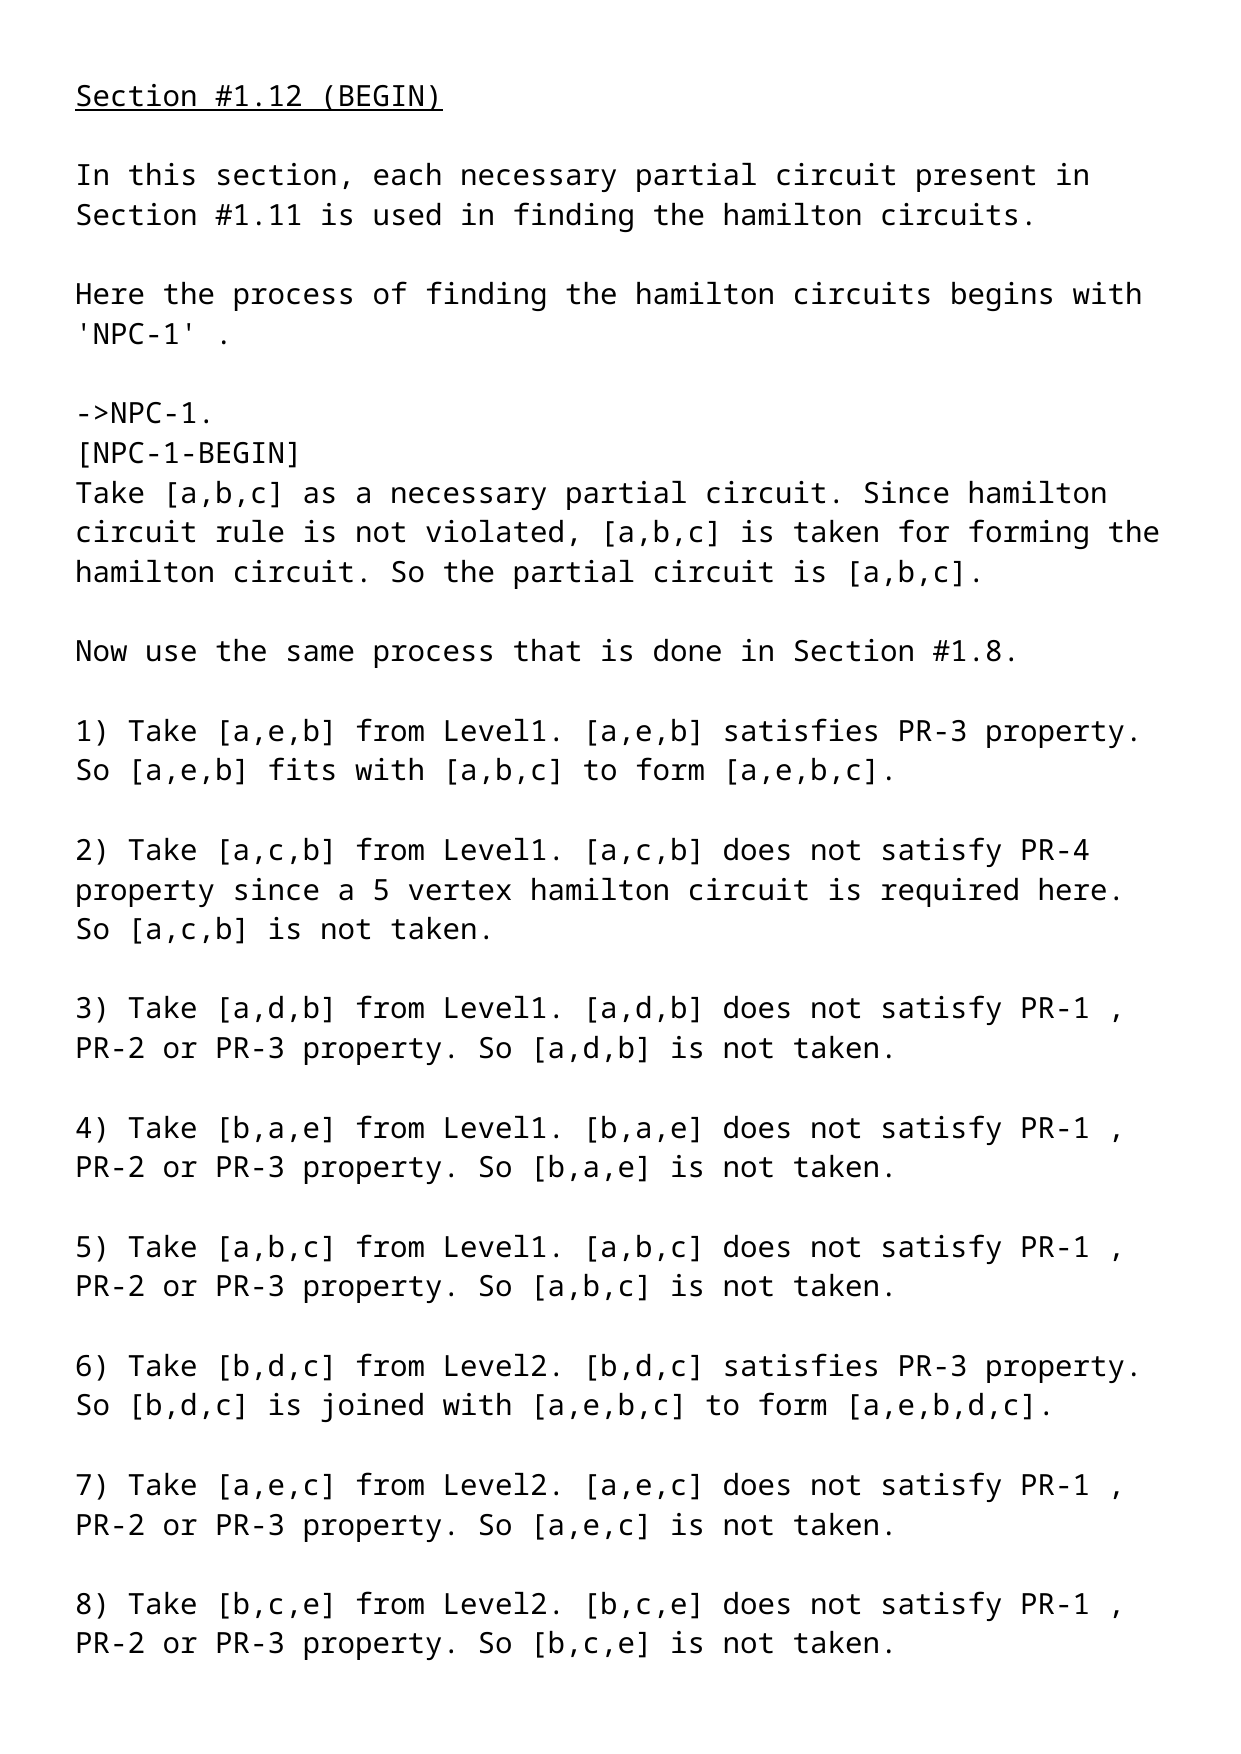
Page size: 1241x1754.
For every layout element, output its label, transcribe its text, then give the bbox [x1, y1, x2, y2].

text 7) Take [a,e,c] from Level2. [a,e,c] does not satisfy PR-1 , PR-2 or PR-3 property. So [a,e,c] is not taken. [75, 1464, 1165, 1543]
text Now use the same process that is done in Section #1.8. [75, 631, 1165, 670]
text 5) Take [a,b,c] from Level1. [a,b,c] does not satisfy PR-1 , PR-2 or PR-3 property. So [a,b,c] is not taken. [75, 1226, 1165, 1305]
text Section #1.12 (BEGIN) [75, 75, 1165, 115]
text 1) Take [a,e,b] from Level1. [a,e,b] satisfies PR-3 property. So [a,e,b] fits with [a,b,c] to form [a,e,b,c]. [75, 710, 1165, 789]
text [NPC-1-BEGIN] [75, 432, 1165, 472]
text 8) Take [b,c,e] from Level2. [b,c,e] does not satisfy PR-1 , PR-2 or PR-3 property. So [b,c,e] is not taken. [75, 1583, 1165, 1662]
text 3) Take [a,d,b] from Level1. [a,d,b] does not satisfy PR-1 , PR-2 or PR-3 property. So [a,d,b] is not taken. [75, 988, 1165, 1067]
text Take [a,b,c] as a necessary partial circuit. Since hamilton circuit rule is not violated, [a,b,c] is taken for forming the hamilton circuit. So the partial circuit is [a,b,c]. [75, 472, 1165, 591]
text Here the process of finding the hamilton circuits begins with 'NPC-1' . [75, 273, 1165, 353]
text In this section, each necessary partial circuit present in Section #1.11 is used in finding the hamilton circuits. [75, 154, 1165, 234]
text 2) Take [a,c,b] from Level1. [a,c,b] does not satisfy PR-4 property since a 5 vertex hamilton circuit is required here. So [a,c,b] is not taken. [75, 829, 1165, 948]
text 4) Take [b,a,e] from Level1. [b,a,e] does not satisfy PR-1 , PR-2 or PR-3 property. So [b,a,e] is not taken. [75, 1107, 1165, 1186]
text ->NPC-1. [75, 392, 1165, 432]
text 6) Take [b,d,c] from Level2. [b,d,c] satisfies PR-3 property. So [b,d,c] is joined with [a,e,b,c] to form [a,e,b,d,c]. [75, 1345, 1165, 1424]
